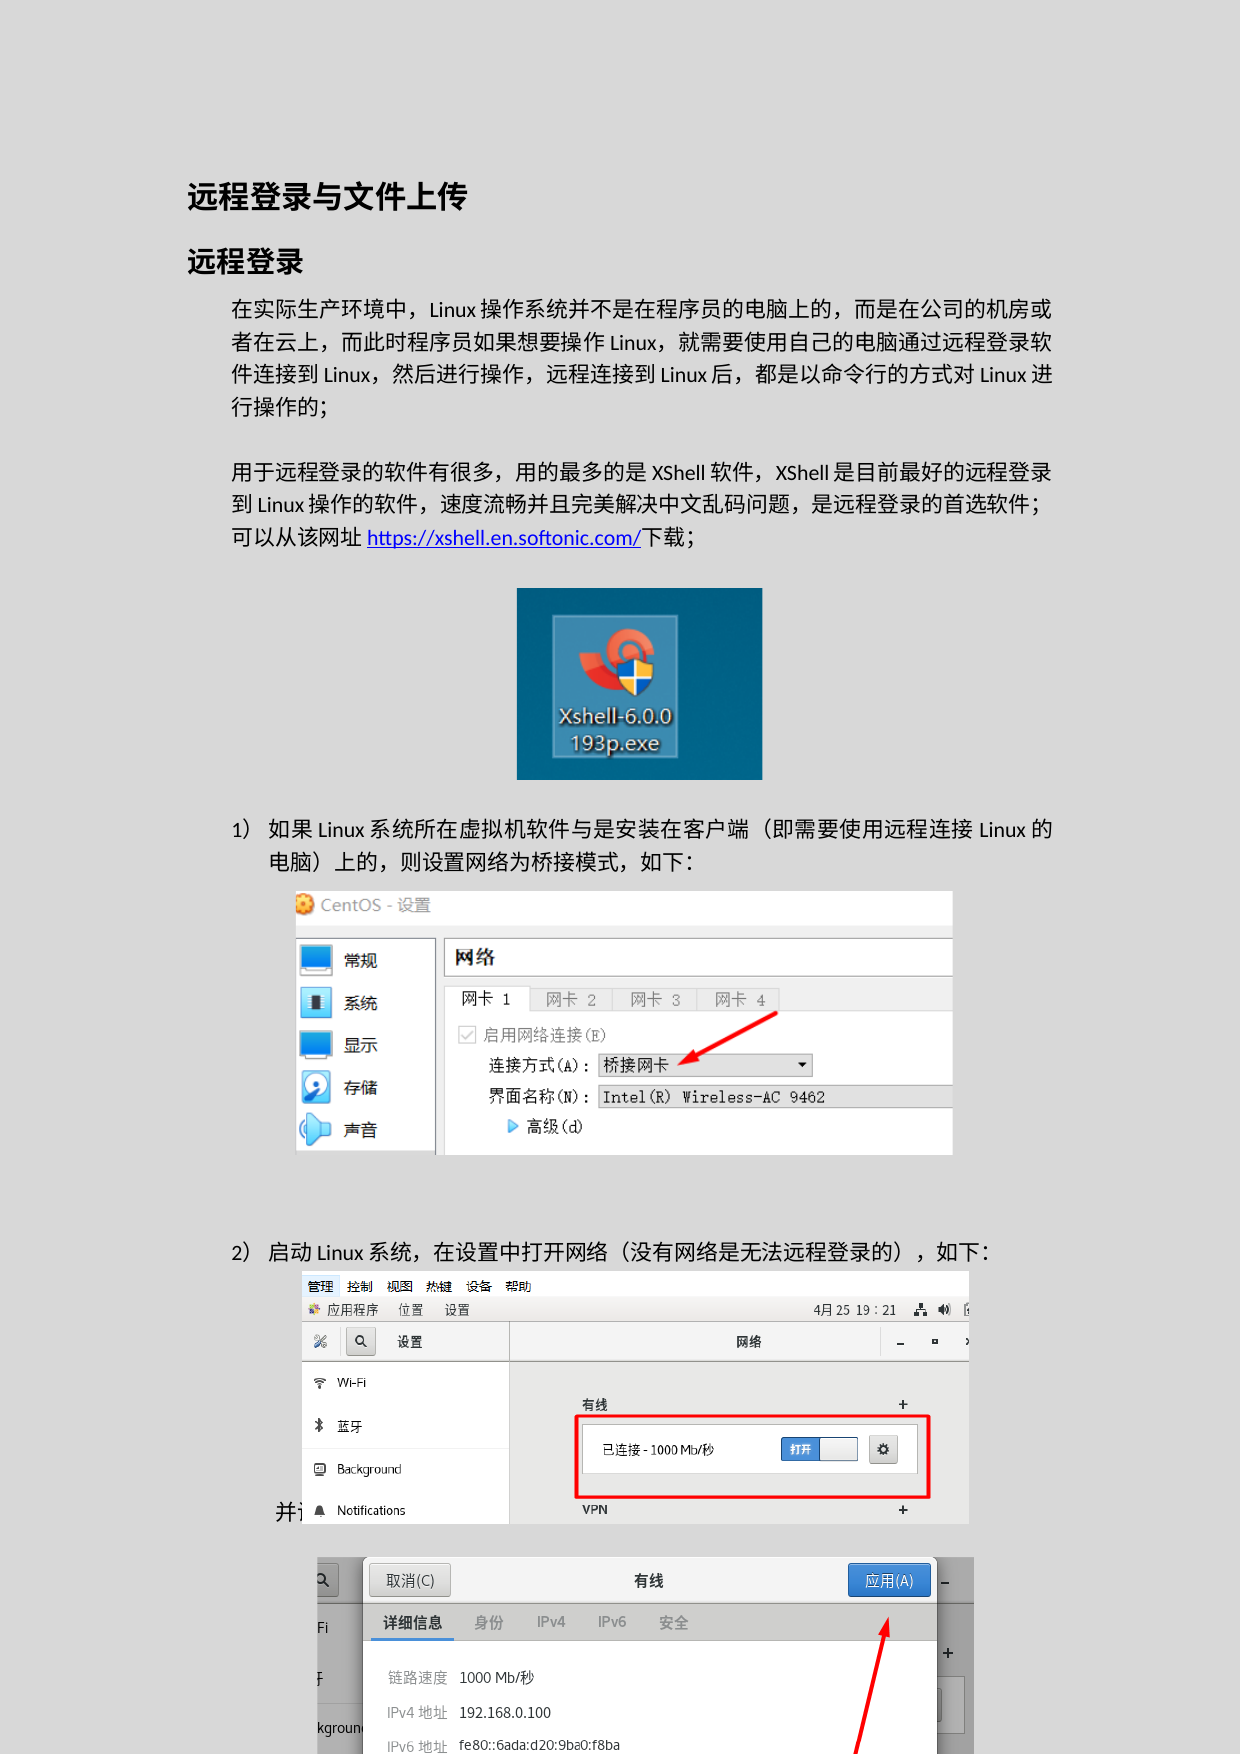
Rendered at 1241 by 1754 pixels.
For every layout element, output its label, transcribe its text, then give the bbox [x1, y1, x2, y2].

list 启动Linux系统，在设置中打开网络（没有网络是无法远程登录的），如下： [231, 1234, 1053, 1267]
text 用于远程登录的软件有很多，用的最多的是XShell软件，XShell是目前最好的远程登录到Linux操作的软件，速度流畅并且完美解决中文乱码问题，是远程登录的首选软件；可以从该网址https://xshell.en.softonic.com/下载； [231, 454, 1053, 552]
picture [295, 891, 953, 1155]
picture [553, 615, 678, 758]
text 并设置网络自动连接： [231, 1494, 1053, 1527]
text 在实际生产环境中，Linux操作系统并不是在程序员的电脑上的，而是在公司的机房或者在云上，而此时程序员如果想要操作Linux，就需要使用自己的电脑通过远程登录软件连接到Linux，然后进行操作，远程连接到Linux后，都是以命令行的方式对Linux进行操作的； [231, 292, 1053, 422]
list 如果Linux系统所在虚拟机软件与是安装在客户端（即需要使用远程连接Linux的电脑）上的，则设置网络为桥接模式，如下： [231, 812, 1053, 877]
picture [317, 1557, 974, 1754]
picture [302, 1271, 969, 1524]
subtitle 远程登录与文件上传 [187, 162, 1053, 227]
subtitle 远程登录 [187, 227, 1053, 292]
